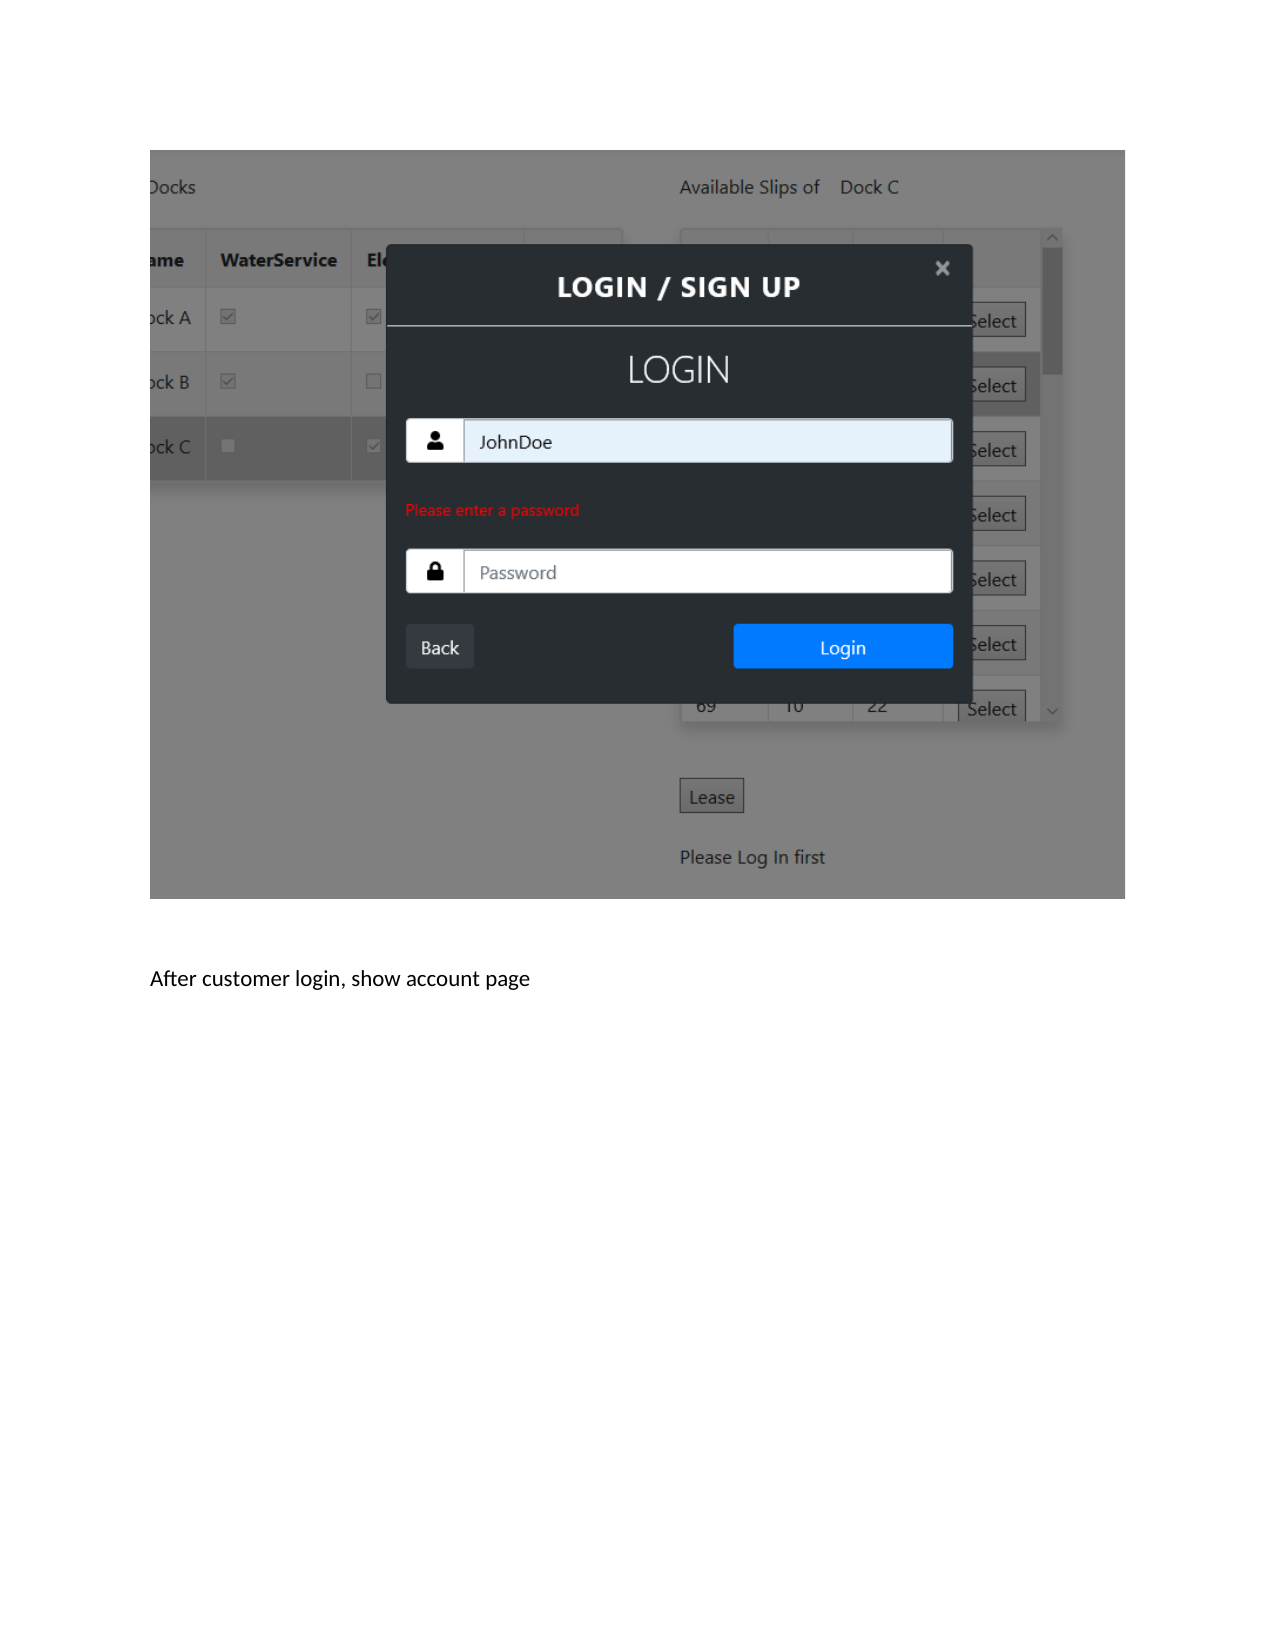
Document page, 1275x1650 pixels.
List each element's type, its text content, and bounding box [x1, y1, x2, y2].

text After customer login, show account page [150, 964, 1125, 992]
picture [150, 150, 1125, 899]
